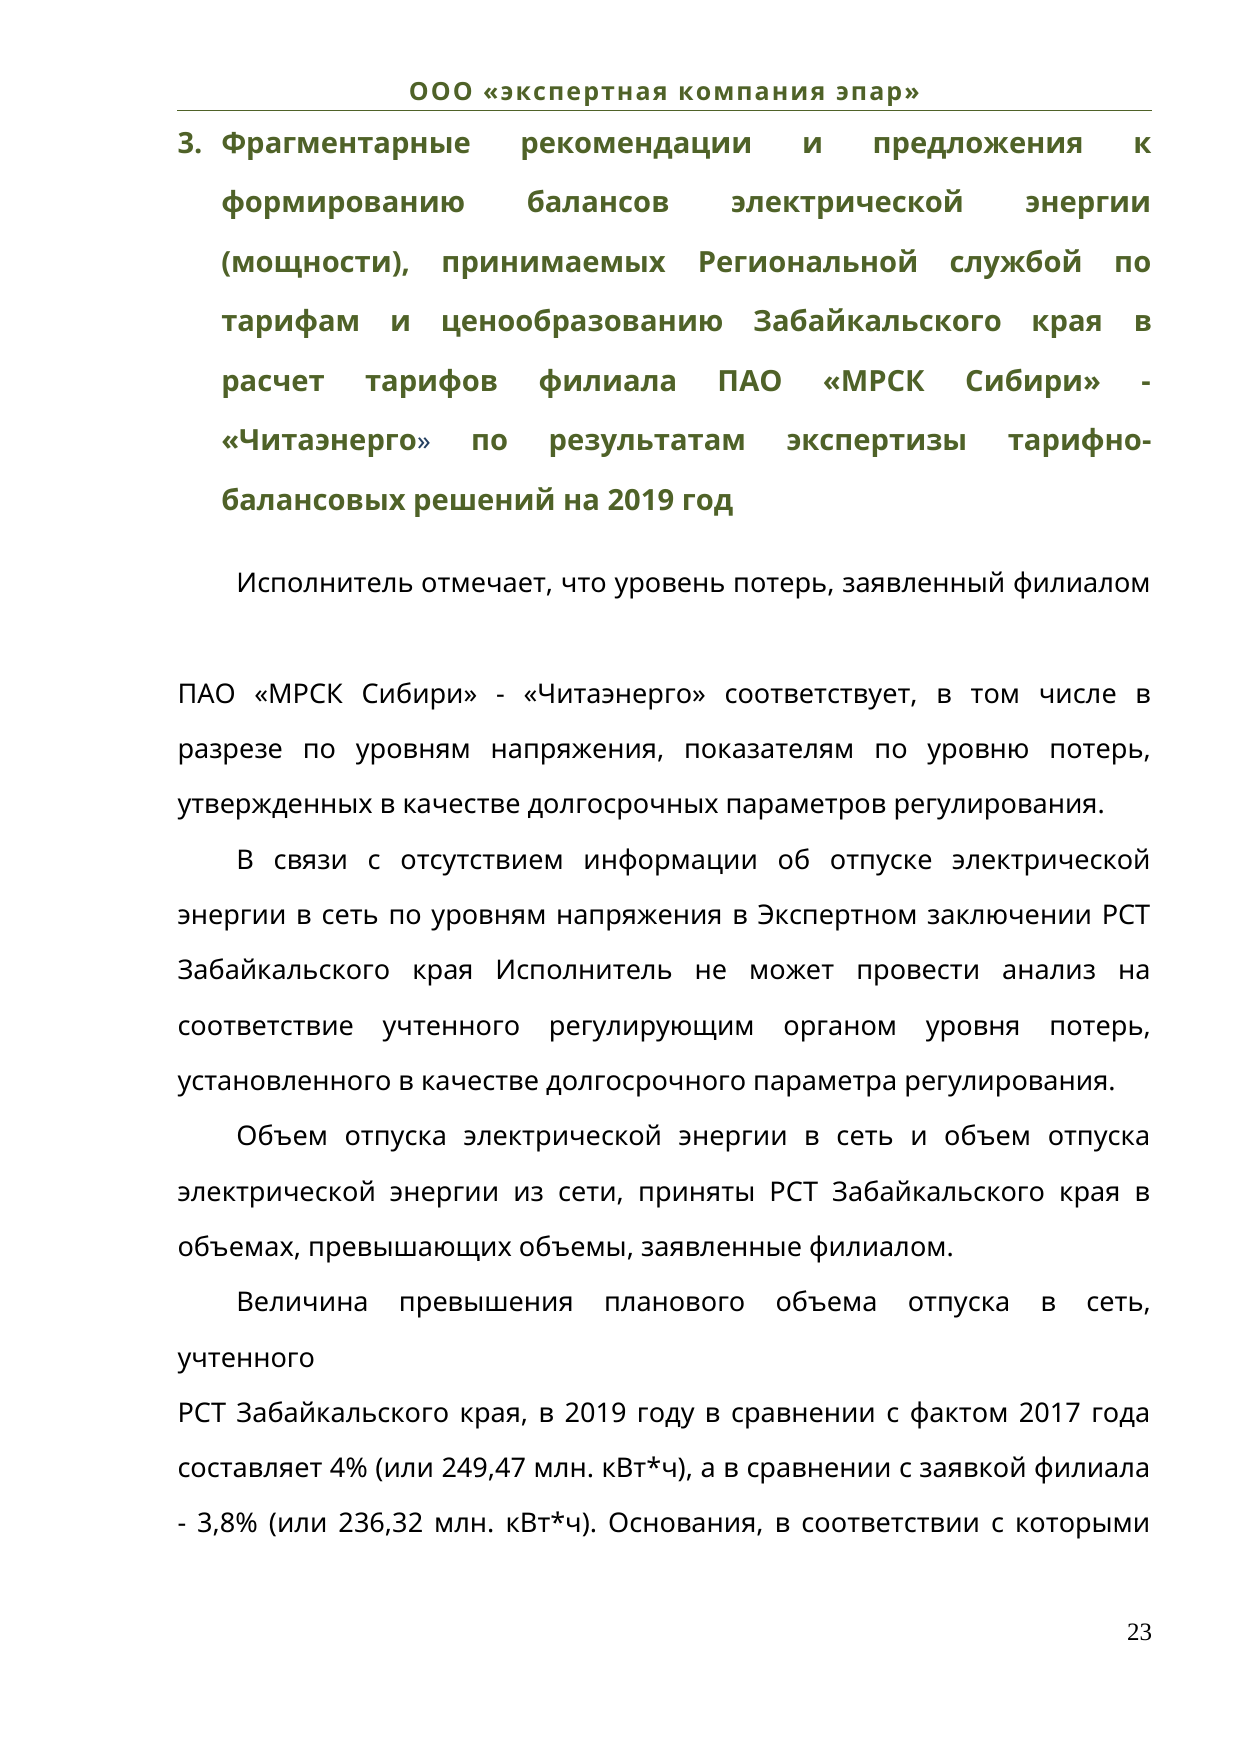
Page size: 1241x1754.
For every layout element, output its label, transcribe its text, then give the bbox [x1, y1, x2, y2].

subtitle Фрагментарные рекомендации и предложения к формированию балансов электрической энергии (мощности), принимаемых Региональной службой по тарифам и ценообразованию Забайкальского края в расчет тарифов филиала ПАО «МРСК Сибири» - «Читаэнерго» по результатам экспертизы тарифно-балансовых решений на 2019 год [177, 122, 1152, 519]
text В связи с отсутствием информации об отпуске электрической энергии в сеть по уровням напряжения в Экспертном заключении РСТ Забайкальского края Исполнитель не может провести анализ на соответствие учтенного регулирующим органом уровня потерь, установленного в качестве долгосрочного параметра регулирования. [177, 840, 1152, 1098]
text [177, 1283, 1152, 1541]
text Исполнитель отмечает, что уровень потерь, заявленный филиалом ПАО «МРСК Сибири» - «Читаэнерго» соответствует, в том числе в разрезе по уровням напряжения, показателям по уровню потерь, утвержденных в качестве долгосрочных параметров регулирования. [177, 564, 1152, 822]
text Объем отпуска электрической энергии в сеть и объем отпуска электрической энергии из сети, приняты РСТ Забайкальского края в объемах, превышающих объемы, заявленные филиалом. [177, 1117, 1152, 1264]
